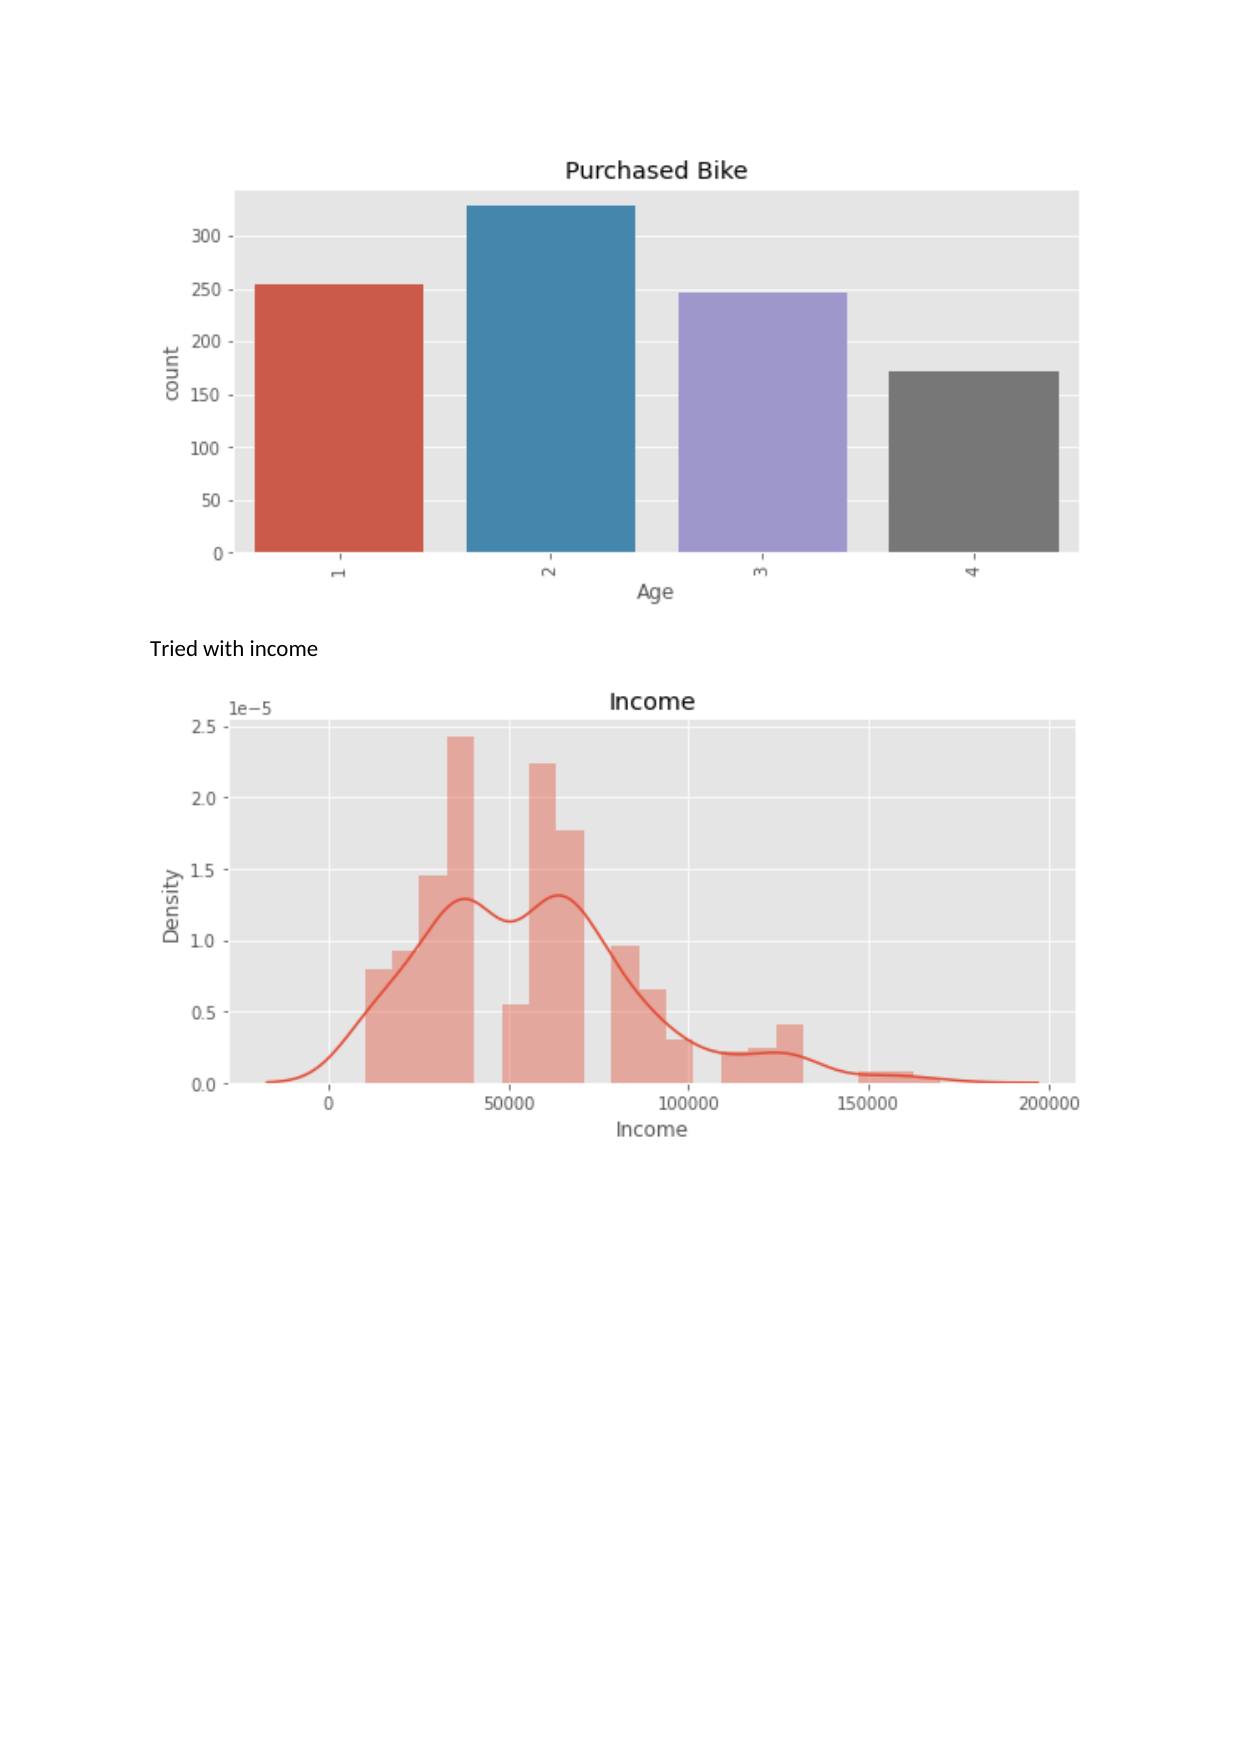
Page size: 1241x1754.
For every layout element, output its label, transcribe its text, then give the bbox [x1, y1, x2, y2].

text Tried with income [150, 634, 1090, 662]
picture [150, 150, 1091, 616]
picture [150, 680, 1091, 1152]
